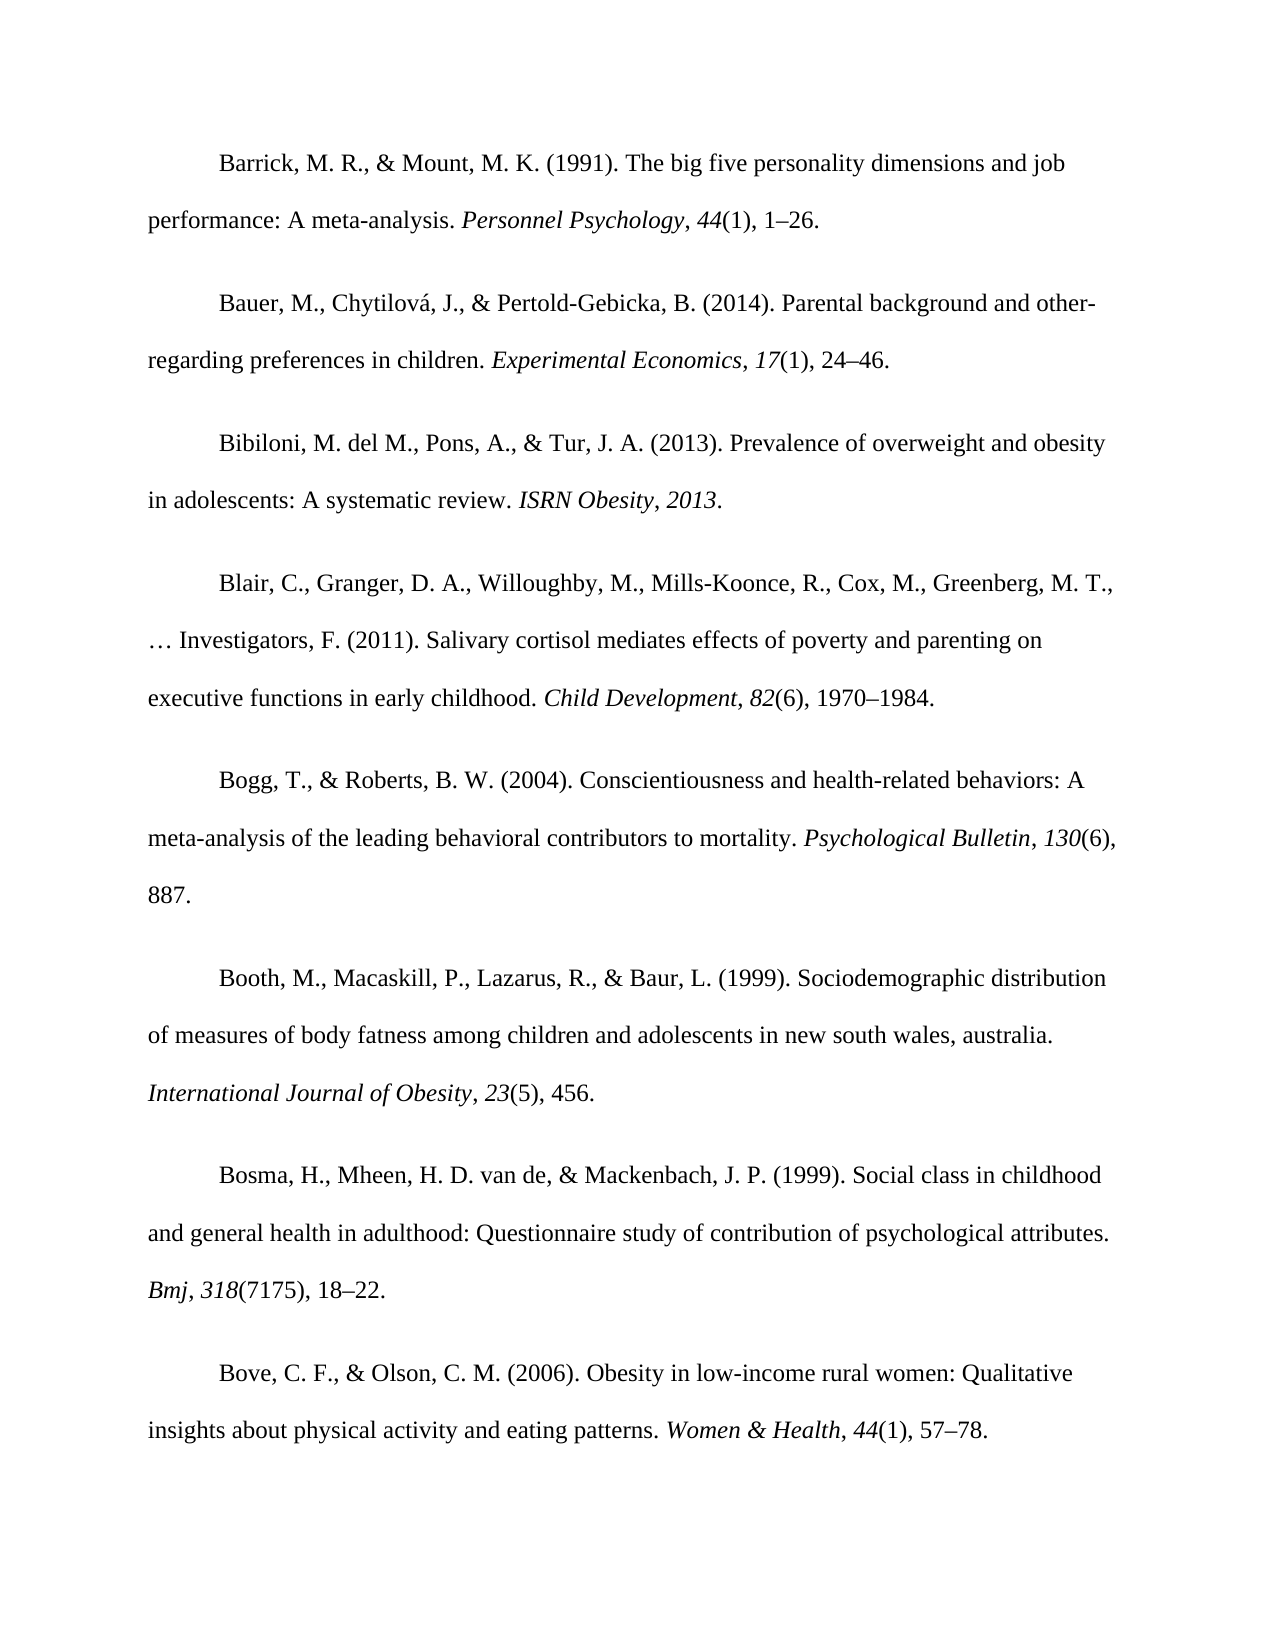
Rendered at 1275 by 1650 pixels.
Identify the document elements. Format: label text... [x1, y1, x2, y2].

text Bibiloni, M. del M., Pons, A., & Tur, J. A. (2013). Prevalence of overweight and obesity in adolescents: A systematic review. ISRN Obesity, 2013. [148, 428, 1127, 514]
text Booth, M., Macaskill, P., Lazarus, R., & Baur, L. (1999). Sociodemographic distribution of measures of body fatness among children and adolescents in new south wales, australia. International Journal of Obesity, 23(5), 456. [148, 963, 1127, 1106]
text Barrick, M. R., & Mount, M. K. (1991). The big five personality dimensions and job performance: A meta-analysis. Personnel Psychology, 44(1), 1–26. [148, 148, 1127, 234]
text Bove, C. F., & Olson, C. M. (2006). Obesity in low-income rural women: Qualitative insights about physical activity and eating patterns. Women & Health, 44(1), 57–78. [148, 1358, 1127, 1444]
text Bauer, M., Chytilová, J., & Pertold-Gebicka, B. (2014). Parental background and other-regarding preferences in children. Experimental Economics, 17(1), 24–46. [148, 288, 1127, 374]
text Bogg, T., & Roberts, B. W. (2004). Conscientiousness and health-related behaviors: A meta-analysis of the leading behavioral contributors to mortality. Psychological Bulletin, 130(6), 887. [148, 765, 1127, 909]
text Blair, C., Granger, D. A., Willoughby, M., Mills-Koonce, R., Cox, M., Greenberg, M. T., … Investigators, F. (2011). Salivary cortisol mediates effects of poverty and parenting on executive functions in early childhood. Child Development, 82(6), 1970–1984. [148, 568, 1127, 711]
text Bosma, H., Mheen, H. D. van de, & Mackenbach, J. P. (1999). Social class in childhood and general health in adulthood: Questionnaire study of contribution of psychological attributes. Bmj, 318(7175), 18–22. [148, 1160, 1127, 1304]
